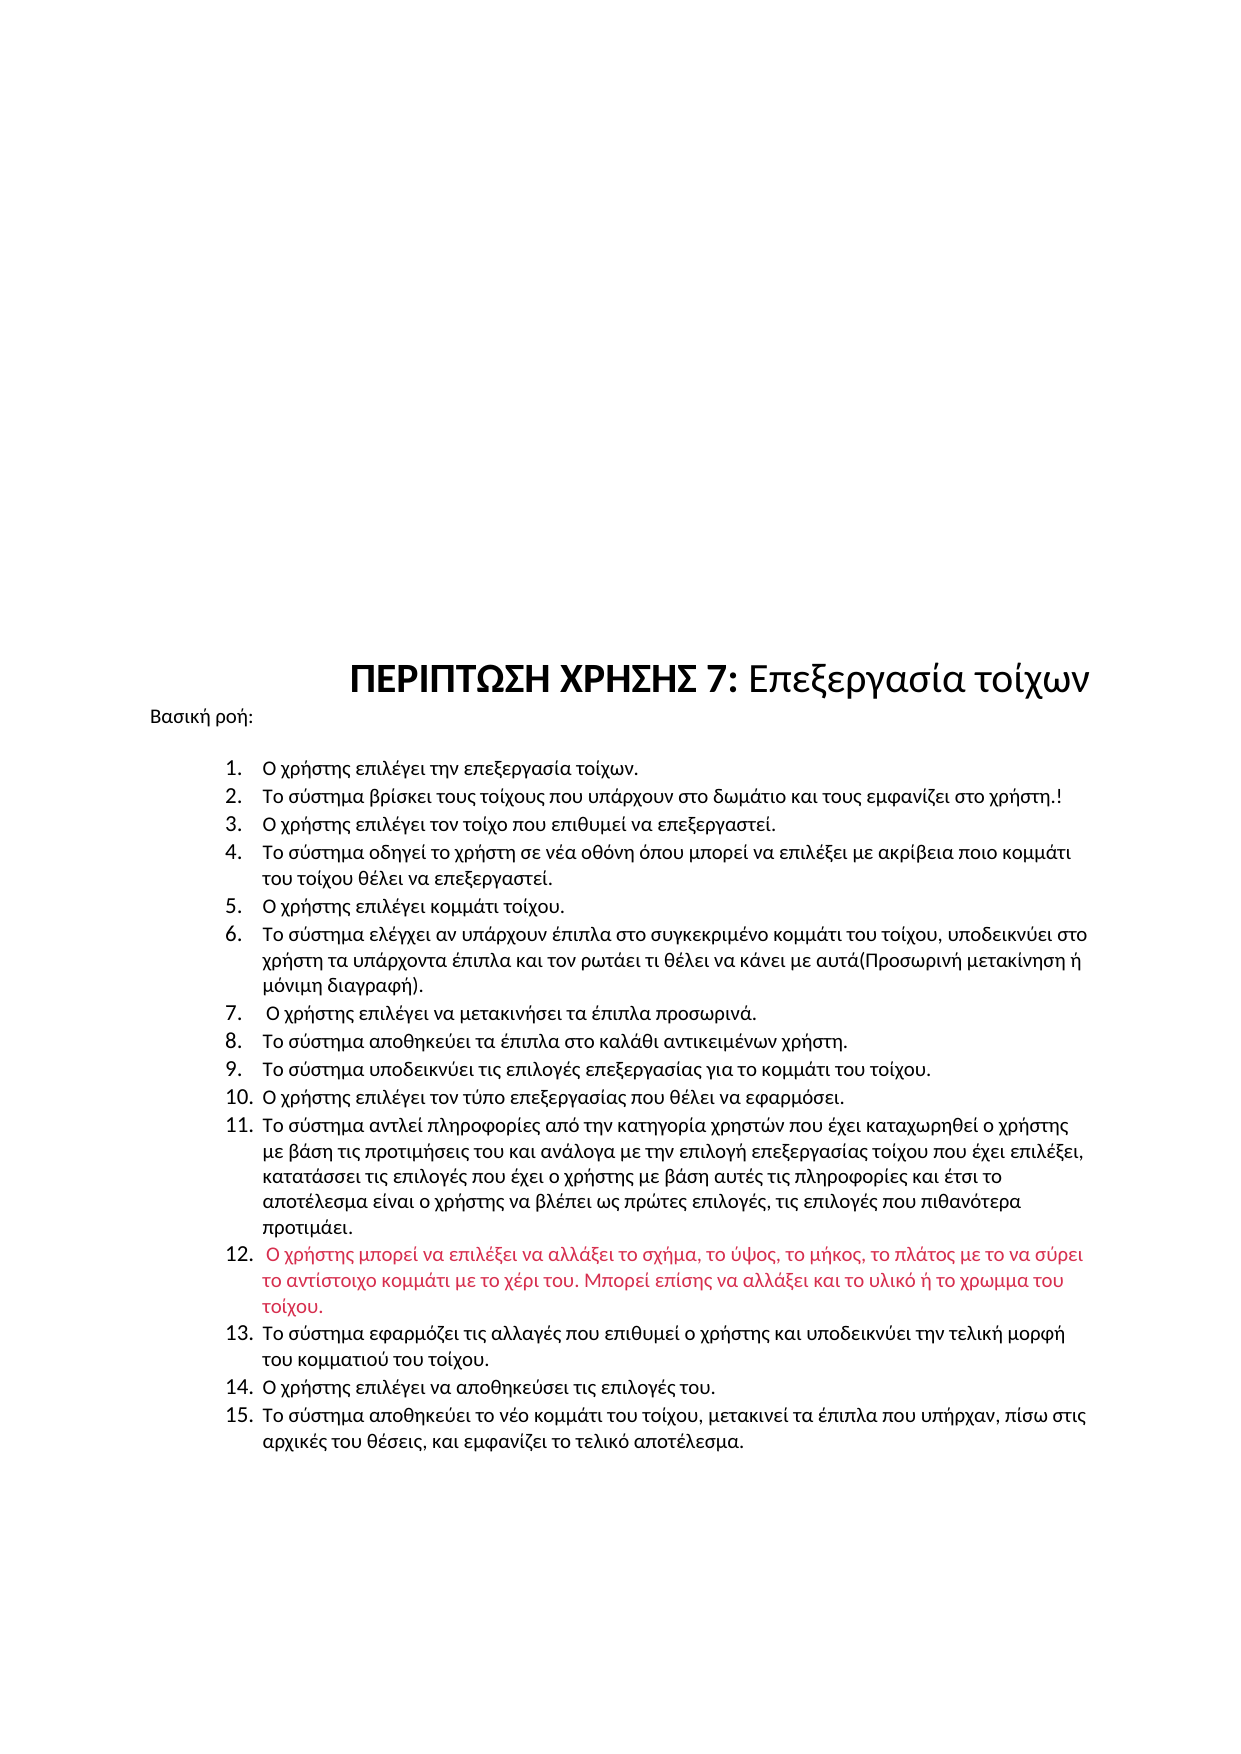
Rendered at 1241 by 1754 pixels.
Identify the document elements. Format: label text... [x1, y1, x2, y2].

list Το σύστημα ελέγχει αν υπάρχουν έπιπλα στο συγκεκριμένο κομμάτι του τοίχου, υποδεικνύει στο χρήστη τα υπάρχοντα έπιπλα και τον ρωτάει τι θέλει να κάνει με αυτά(Προσωρινή μετακίνηση ή μόνιμη διαγραφή). [225, 919, 1090, 998]
list Ο χρήστης επιλέγει να αποθηκεύσει τις επιλογές του. [225, 1372, 1090, 1400]
text Βασική ροή: [150, 703, 1090, 728]
list Το σύστημα αποθηκεύει τα έπιπλα στο καλάθι αντικειμένων χρήστη. [225, 1026, 1090, 1054]
list Ο χρήστης επιλέγει τον τοίχο που επιθυμεί να επεξεργαστεί. [225, 809, 1090, 837]
list Το σύστημα υποδεικνύει τις επιλογές επεξεργασίας για το κομμάτι του τοίχου. [225, 1054, 1090, 1082]
list Ο χρήστης επιλέγει τον τύπο επεξεργασίας που θέλει να εφαρμόσει. [225, 1082, 1090, 1110]
list Το σύστημα βρίσκει τους τοίχους που υπάρχουν στο δωμάτιο και τους εμφανίζει στο χρήστη.! [225, 781, 1090, 809]
list Το σύστημα εφαρμόζει τις αλλαγές που επιθυμεί ο χρήστης και υποδεικνύει την τελική μορφή του κομματιού του τοίχου. [225, 1318, 1090, 1372]
list Ο χρήστης επιλέγει την επεξεργασία τοίχων. [225, 753, 1090, 781]
list Ο χρήστης επιλέγει να μετακινήσει τα έπιπλα προσωρινά. [225, 998, 1090, 1026]
list Ο χρήστης μπορεί να επιλέξει να αλλάξει το σχήμα, το ύψος, το μήκος, το πλάτος με το να σύρει το αντίστοιχο κομμάτι με το χέρι του. Μπορεί επίσης να αλλάξει και το υλικό ή το χρωμμα του τοίχου. [225, 1239, 1090, 1318]
text ΠΕΡΙΠΤΩΣΗ ΧΡΗΣΗΣ 7: Επεξεργασία τοίχων [150, 652, 1090, 703]
list Το σύστημα οδηγεί το χρήστη σε νέα οθόνη όπου μπορεί να επιλέξει με ακρίβεια ποιο κομμάτι του τοίχου θέλει να επεξεργαστεί. [225, 837, 1090, 891]
list Ο χρήστης επιλέγει κομμάτι τοίχου. [225, 891, 1090, 919]
list Το σύστημα αποθηκεύει το νέο κομμάτι του τοίχου, μετακινεί τα έπιπλα που υπήρχαν, πίσω στις αρχικές του θέσεις, και εμφανίζει το τελικό αποτέλεσμα. [225, 1400, 1090, 1453]
list Το σύστημα αντλεί πληροφορίες από την κατηγορία χρηστών που έχει καταχωρηθεί ο χρήστης με βάση τις προτιμήσεις του και ανάλογα με την επιλογή επεξεργασίας τοίχου που έχει επιλέξει, κατατάσσει τις επιλογές που έχει ο χρήστης με βάση αυτές τις πληροφορίες και έτσι το αποτέλεσμα είναι ο χρήστης να βλέπει ως πρώτες επιλογές, τις επιλογές που πιθανότερα προτιμάει. [225, 1110, 1090, 1239]
